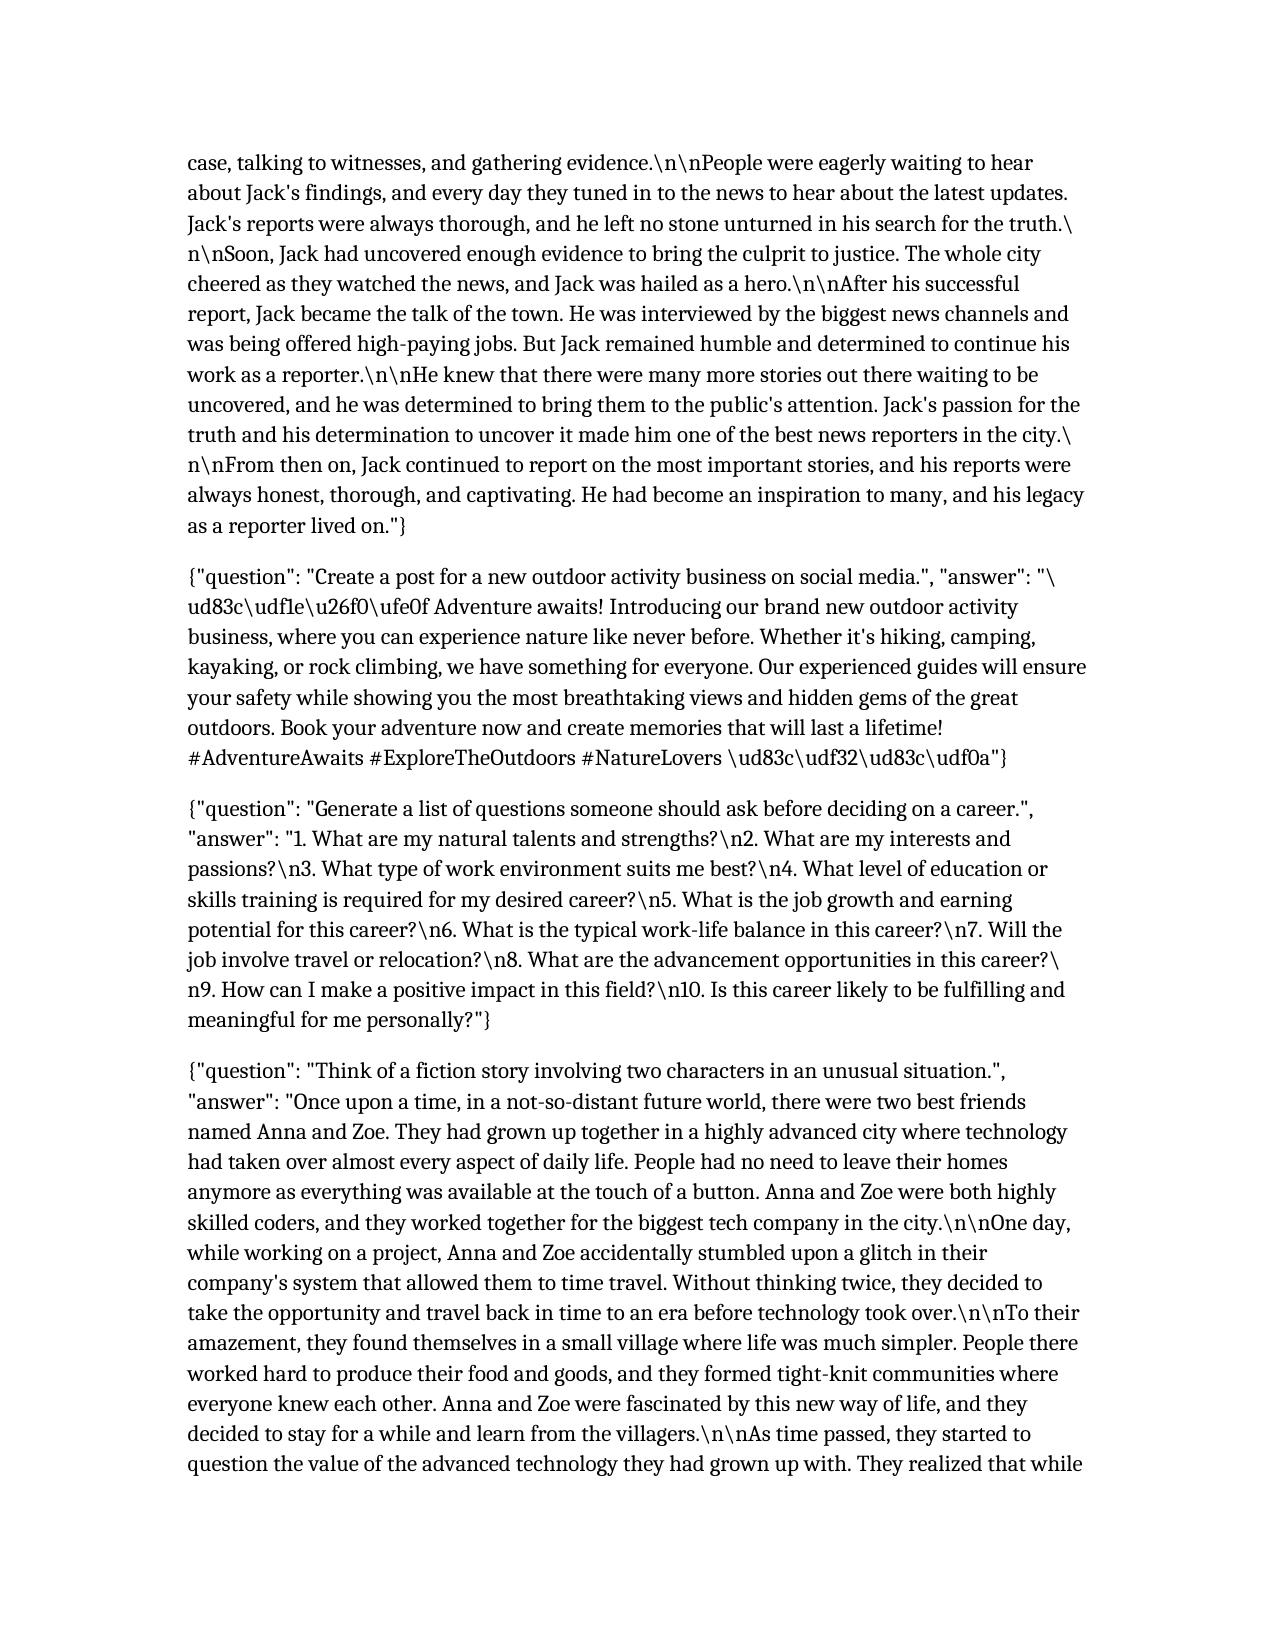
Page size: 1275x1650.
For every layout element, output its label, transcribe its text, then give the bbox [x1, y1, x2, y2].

text {"question": "Generate a list of questions someone should ask before deciding on a career.", "answer": "1. What are my natural talents and strengths?\n2. What are my interests and passions?\n3. What type of work environment suits me best?\n4. What level of education or skills training is required for my desired career?\n5. What is the job growth and earning potential for this career?\n6. What is the typical work-life balance in this career?\n7. Will the job involve travel or relocation?\n8. What are the advancement opportunities in this career?\n9. How can I make a positive impact in this field?\n10. Is this career likely to be fulfilling and meaningful for me personally?"} [187, 796, 1087, 1034]
text {"question": "Create a post for a new outdoor activity business on social media.", "answer": "\ud83c\udf1e\u26f0\ufe0f Adventure awaits! Introducing our brand new outdoor activity business, where you can experience nature like never before. Whether it's hiking, camping, kayaking, or rock climbing, we have something for everyone. Our experienced guides will ensure your safety while showing you the most breathtaking views and hidden gems of the great outdoors. Book your adventure now and create memories that will last a lifetime! #AdventureAwaits #ExploreTheOutdoors #NatureLovers \ud83c\udf32\ud83c\udf0a"} [187, 563, 1087, 771]
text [187, 1058, 1087, 1477]
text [187, 150, 1087, 539]
